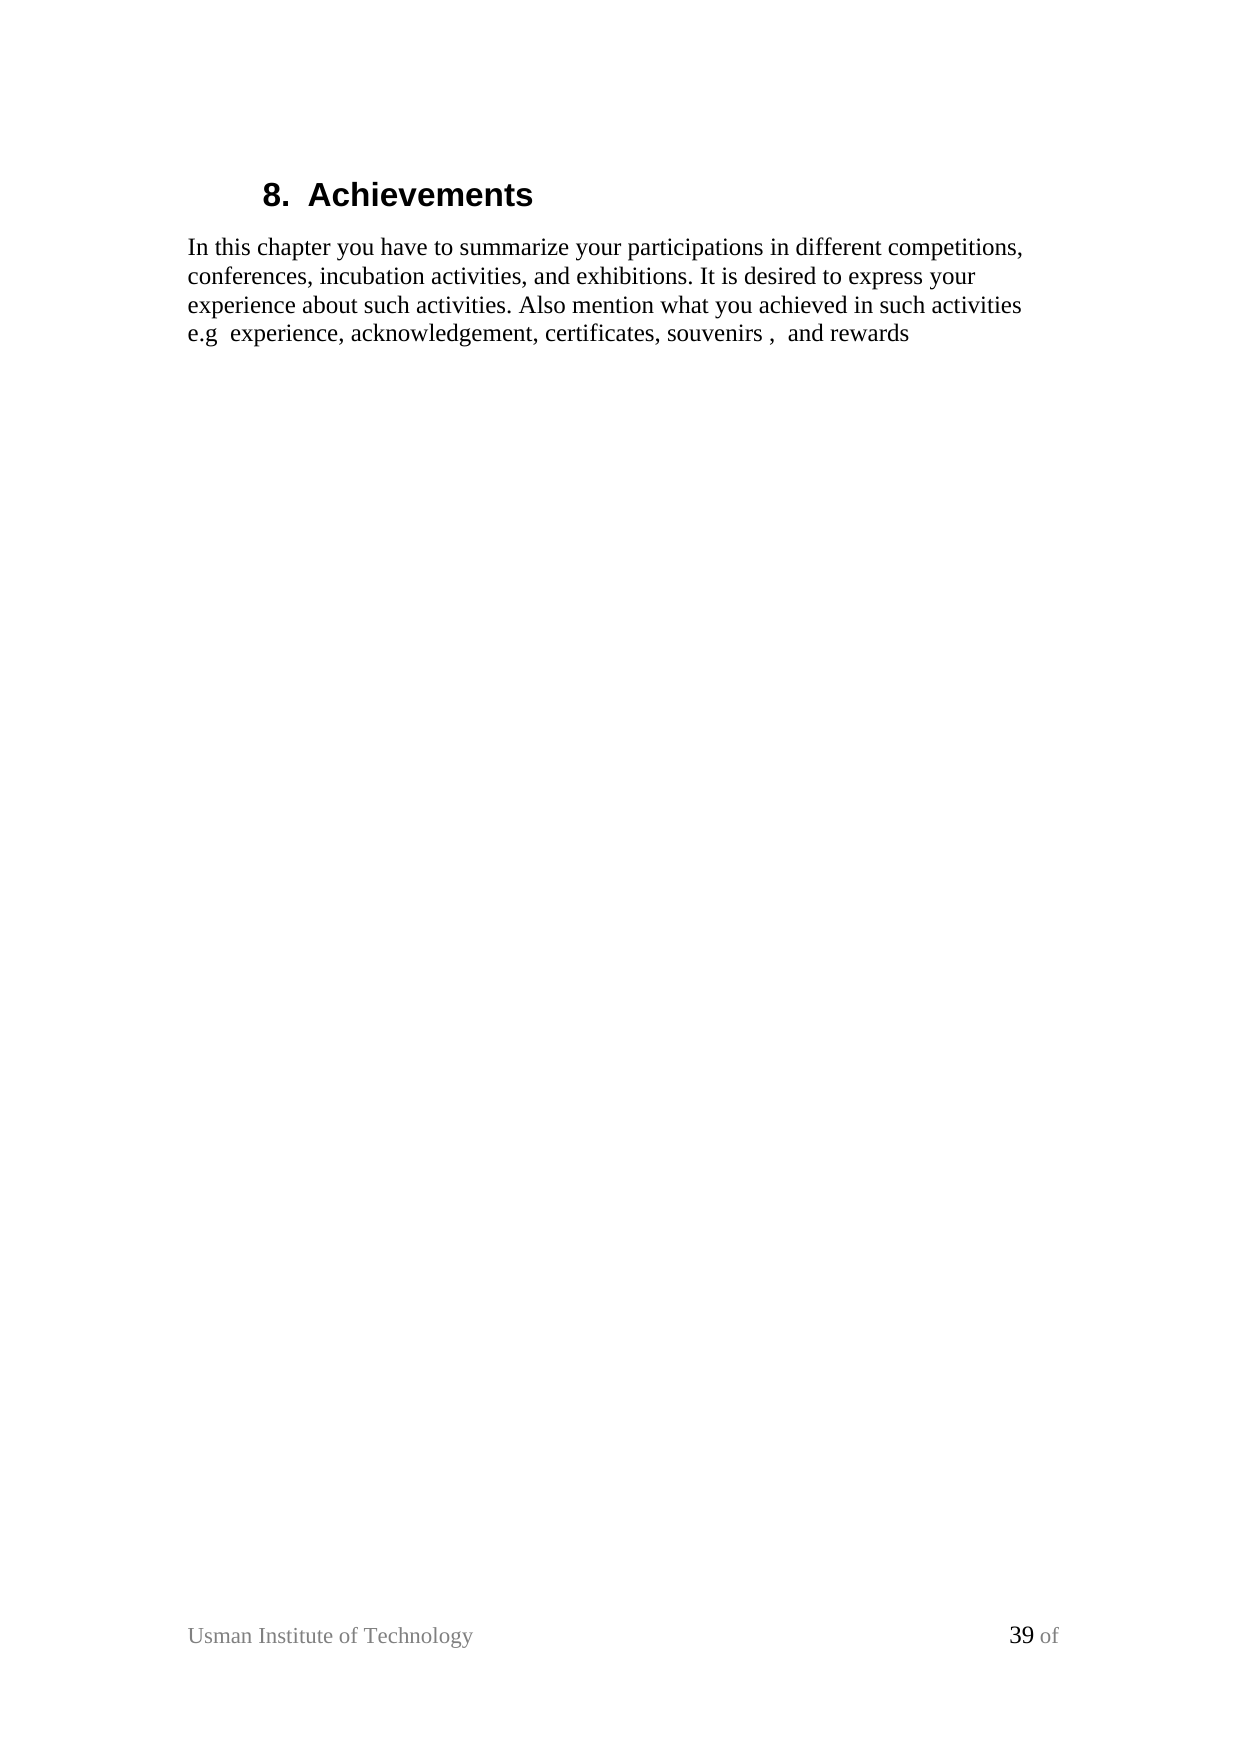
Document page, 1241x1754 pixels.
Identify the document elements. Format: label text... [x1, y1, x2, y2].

text In this chapter you have to summarize your participations in different competitions, conferences, incubation activities, and exhibitions. It is desired to express your experience about such activities. Also mention what you achieved in such activities e.g experience, acknowledgement, certificates, souvenirs , and rewards [187, 232, 1053, 347]
subtitle Achievements [262, 175, 1053, 213]
